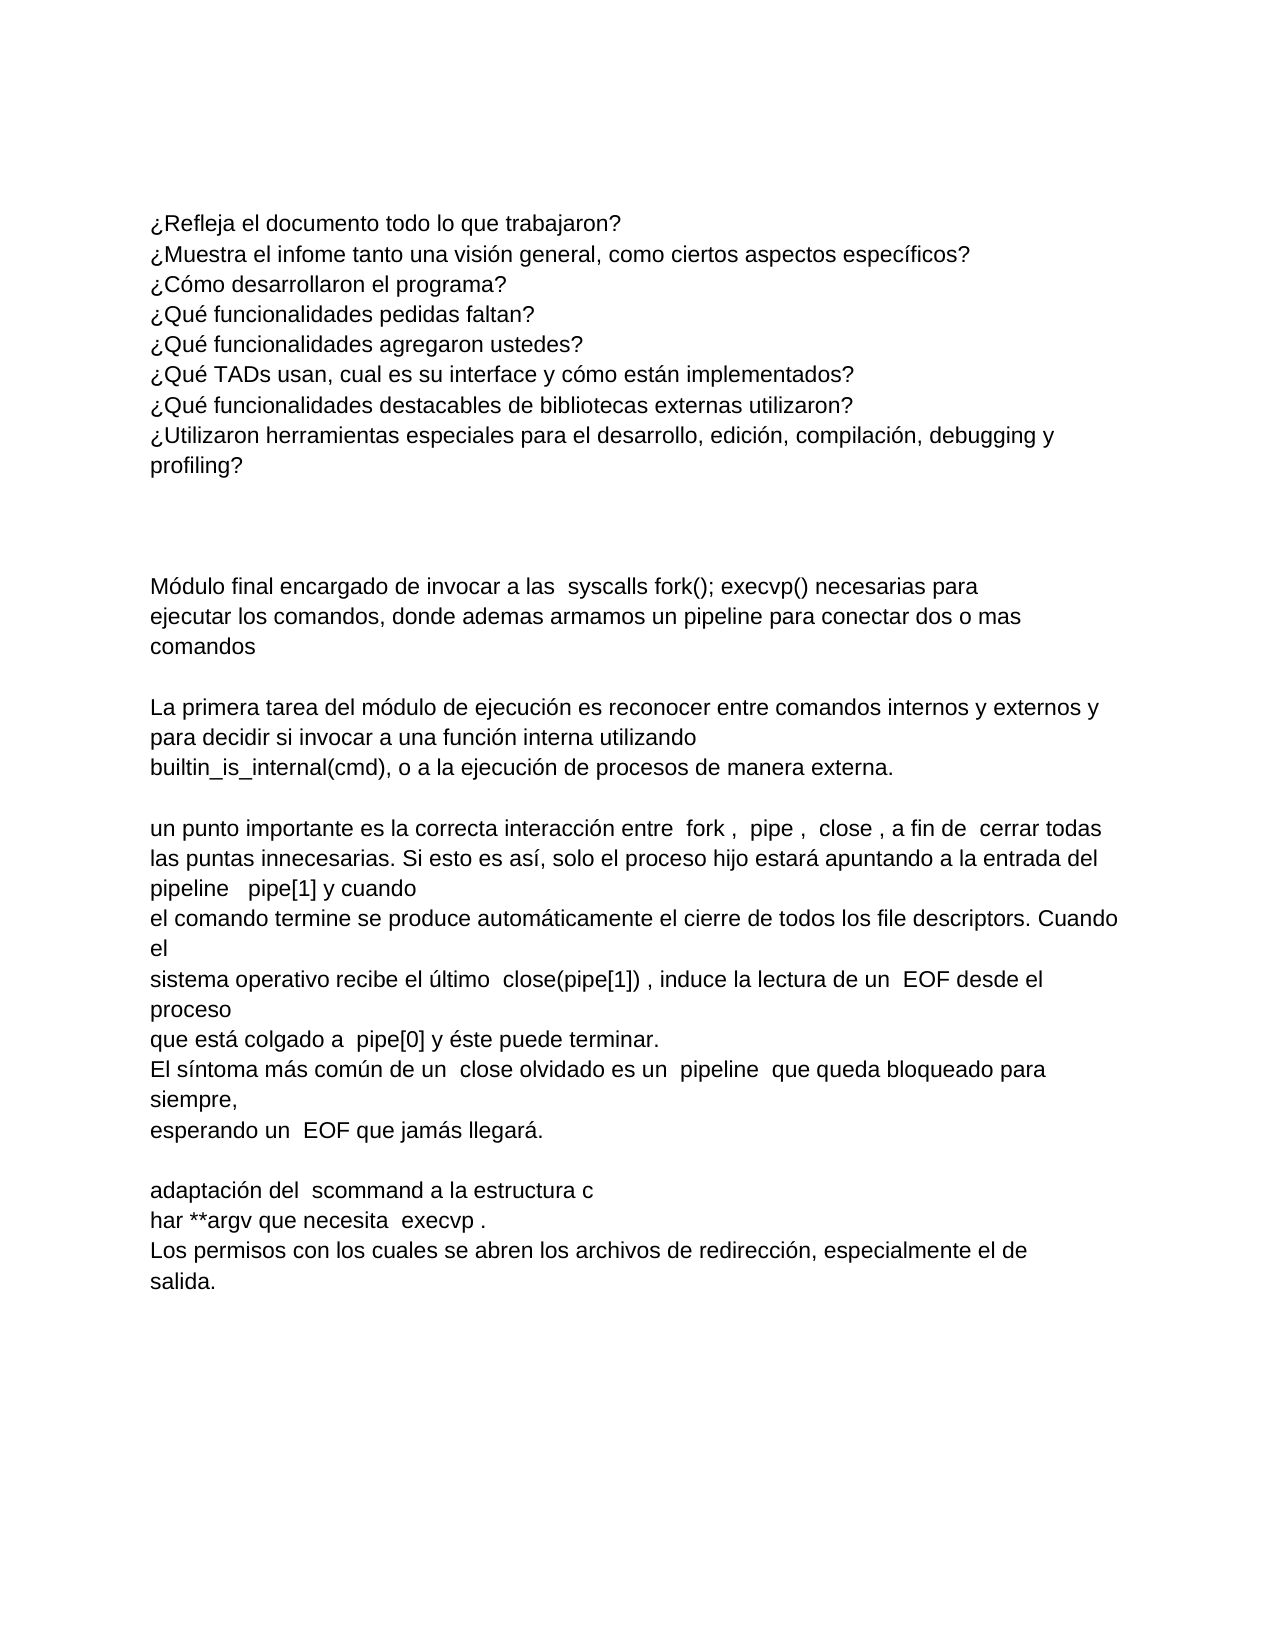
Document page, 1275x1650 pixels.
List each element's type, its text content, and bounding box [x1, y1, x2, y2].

text ¿Utilizaron herramientas especiales para el desarrollo, edición, compilación, debugging y profiling? [150, 422, 1125, 478]
text un punto importante es la correcta interacción entre ​ fork​ , ​ pipe​ , ​ close​ , a fin de ​ cerrar todas [150, 814, 1125, 841]
text ¿Qué funcionalidades pedidas faltan? [150, 301, 1125, 327]
text El síntoma más común de un ​ close​ olvidado es un ​ pipeline ​ que queda bloqueado para siempre, [150, 1056, 1125, 1113]
text ¿Cómo desarrollaron el programa? [150, 271, 1125, 297]
text que está colgado a ​ pipe[0]​ y éste puede terminar. [150, 1026, 1125, 1052]
text esperando un ​ EOF​ que jamás llegará. [150, 1117, 1125, 1143]
text ¿Muestra el infome tanto una visión general, como ciertos aspectos específicos? [150, 241, 1125, 267]
text Módulo final encargado de invocar a las ​ syscalls fork()​; execvp()​ necesarias para [150, 573, 1125, 599]
text La primera tarea del módulo de ejecución es reconocer entre comandos internos y externos y para decidir si invocar a una función interna utilizando [150, 694, 1125, 750]
text ¿Qué TADs usan, cual es su interface y cómo están implementados? [150, 361, 1125, 388]
text builtin_is_internal(cmd), o a la ejecución de procesos de manera externa. [150, 754, 1125, 781]
text salida. [150, 1268, 1125, 1294]
text ¿Refleja el documento todo lo que trabajaron? [150, 210, 1125, 237]
text har **argv​ que necesita ​ execvp​ . [150, 1207, 1125, 1234]
text ¿Qué funcionalidades agregaron ustedes? [150, 331, 1125, 358]
text las puntas innecesarias. Si esto es así, solo el proceso hijo estará apuntando a la entrada del pipeline ​ ​ pipe[1]​ y cuando [150, 845, 1125, 901]
text ¿Qué funcionalidades destacables de bibliotecas externas utilizaron? [150, 392, 1125, 418]
text ejecutar los comandos, donde ademas armamos un pipeline para conectar dos o mas comandos [150, 603, 1125, 660]
text sistema operativo recibe el último ​ close(pipe[1])​ , induce la lectura de un ​ EOF​ desde el proceso [150, 966, 1125, 1022]
text adaptación del ​ scommand​ a la estructura c [150, 1177, 1125, 1203]
text Los permisos con los cuales se abren los archivos de redirección, especialmente el de [150, 1237, 1125, 1264]
text el comando termine se produce automáticamente el cierre de todos los file descriptors. Cuando el [150, 905, 1125, 962]
